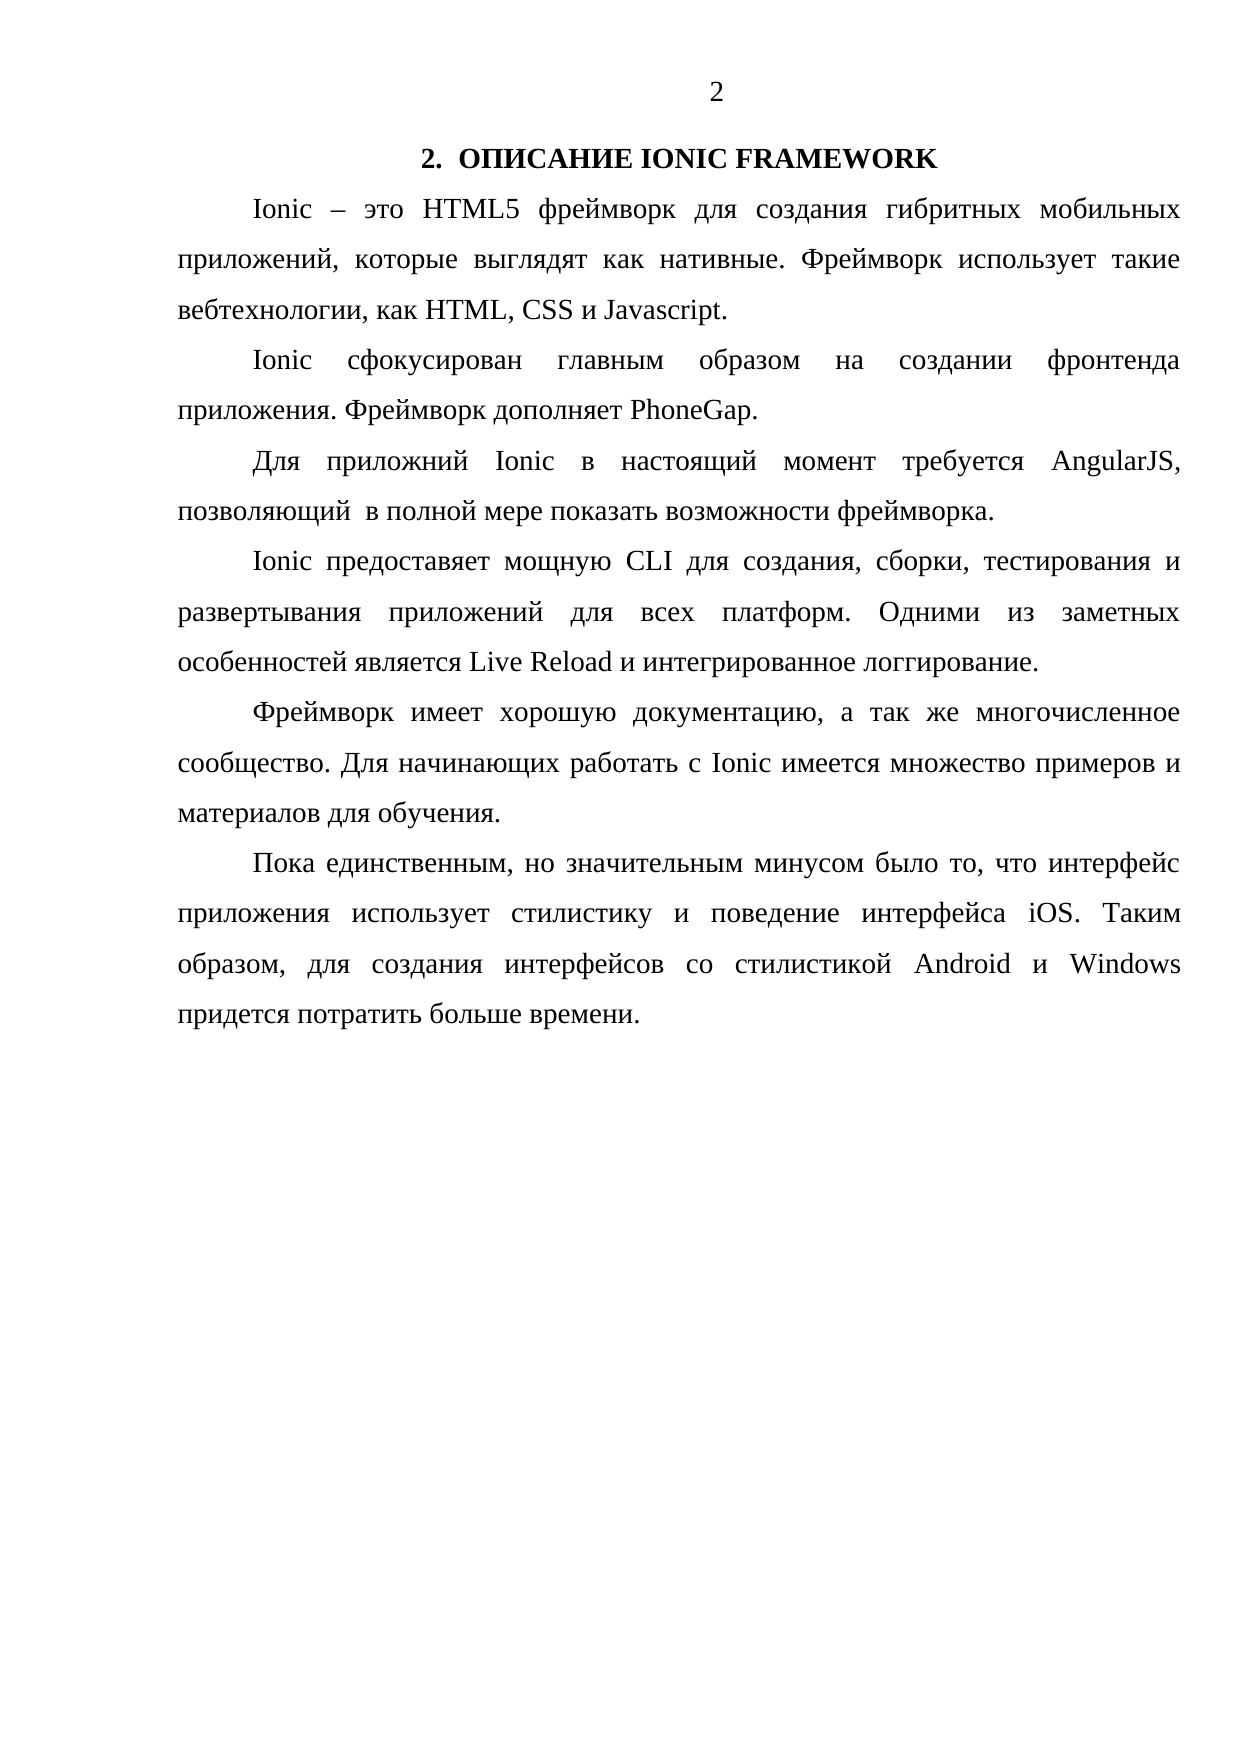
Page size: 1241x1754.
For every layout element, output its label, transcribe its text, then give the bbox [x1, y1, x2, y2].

subtitle ОПИСАНИЕ IONIC FRAMEWORK [177, 141, 1181, 174]
text Ionic сфокусирован главным образом на создании фронтенда приложения. Фреймворк дополняет PhoneGap. [177, 342, 1181, 426]
text Пока единственным, но значительным минусом было то, что интерфейс приложения использует стилистику и поведение интерфейса iOS. Таким образом, для создания интерфейсов со стилистикой Android и Windows придется потратить больше времени. [177, 845, 1181, 1030]
text Фреймворк имеет хорошую документацию, а так же многочисленное сообщество. Для начинающих работать с Ionic имеется множество примеров и материалов для обучения. [177, 694, 1181, 828]
text Ionic – это HTML5 фреймворк для создания гибритных мобильных приложений, которые выглядят как нативные. Фреймворк использует такие вебтехнологии, как HTML, CSS и Javascript. [177, 191, 1181, 325]
text Для приложний Ionic в настоящий момент требуется AngularJS, позволяющий в полной мере показать возможности фреймворка. [177, 443, 1181, 527]
text Ionic предоставяет мощную CLI для создания, сборки, тестирования и развертывания приложений для всех платформ. Одними из заметных особенностей является Live Reload и интегрированное логгирование. [177, 543, 1181, 678]
